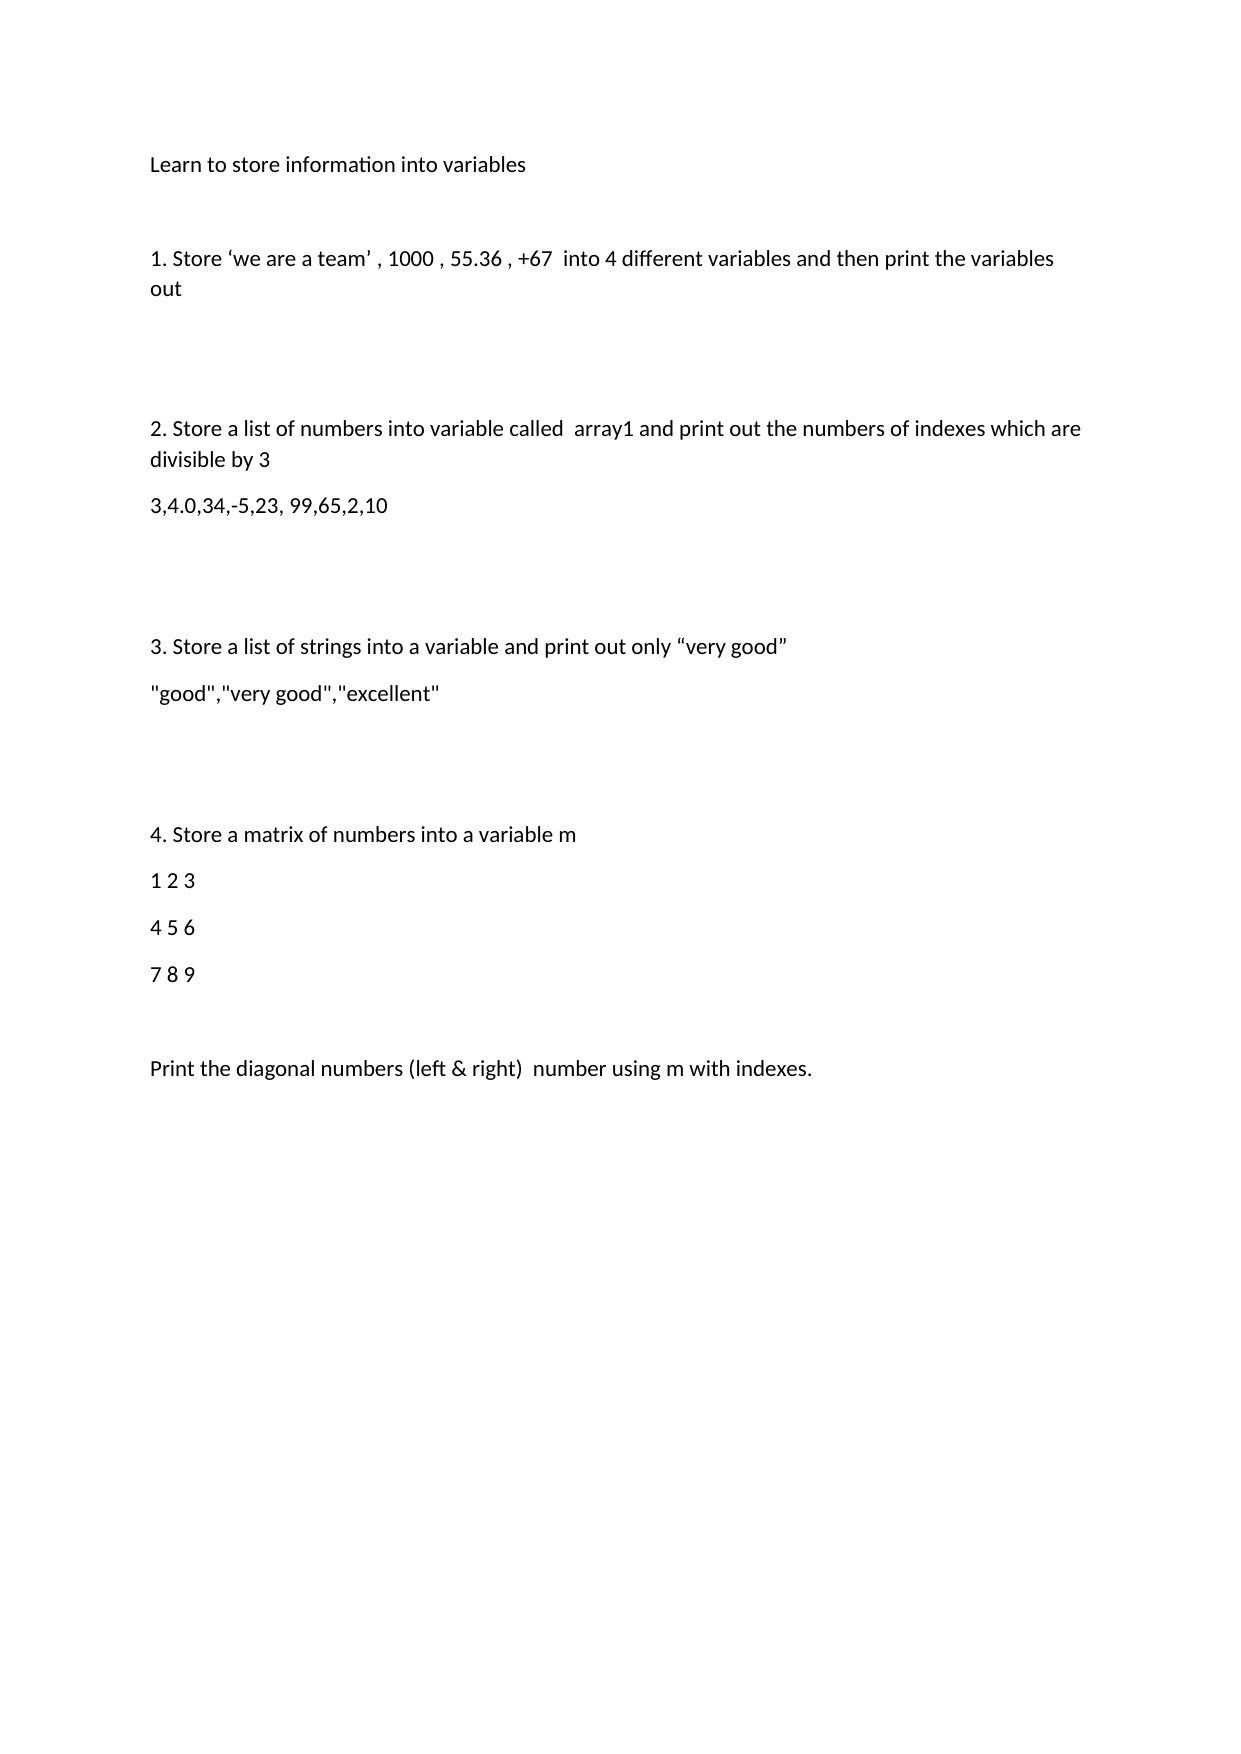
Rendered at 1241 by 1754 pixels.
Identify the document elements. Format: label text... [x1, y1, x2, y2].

text 7 8 9 [150, 960, 1090, 988]
text 3. Store a list of strings into a variable and print out only “very good” [150, 632, 1090, 660]
text 2. Store a list of numbers into variable called array1 and print out the numbers of indexes which are divisible by 3 [150, 414, 1090, 473]
text Learn to store information into variables [150, 150, 1090, 178]
text 1 2 3 [150, 867, 1090, 895]
text 3,4.0,34,-5,23, 99,65,2,10 [150, 492, 1090, 520]
text 4. Store a matrix of numbers into a variable m [150, 820, 1090, 848]
text "good","very good","excellent" [150, 679, 1090, 707]
text 1. Store ‘we are a team’ , 1000 , 55.36 , +67 into 4 different variables and then print the variables out [150, 244, 1090, 302]
text Print the diagonal numbers (left & right) number using m with indexes. [150, 1054, 1090, 1082]
text 4 5 6 [150, 913, 1090, 942]
